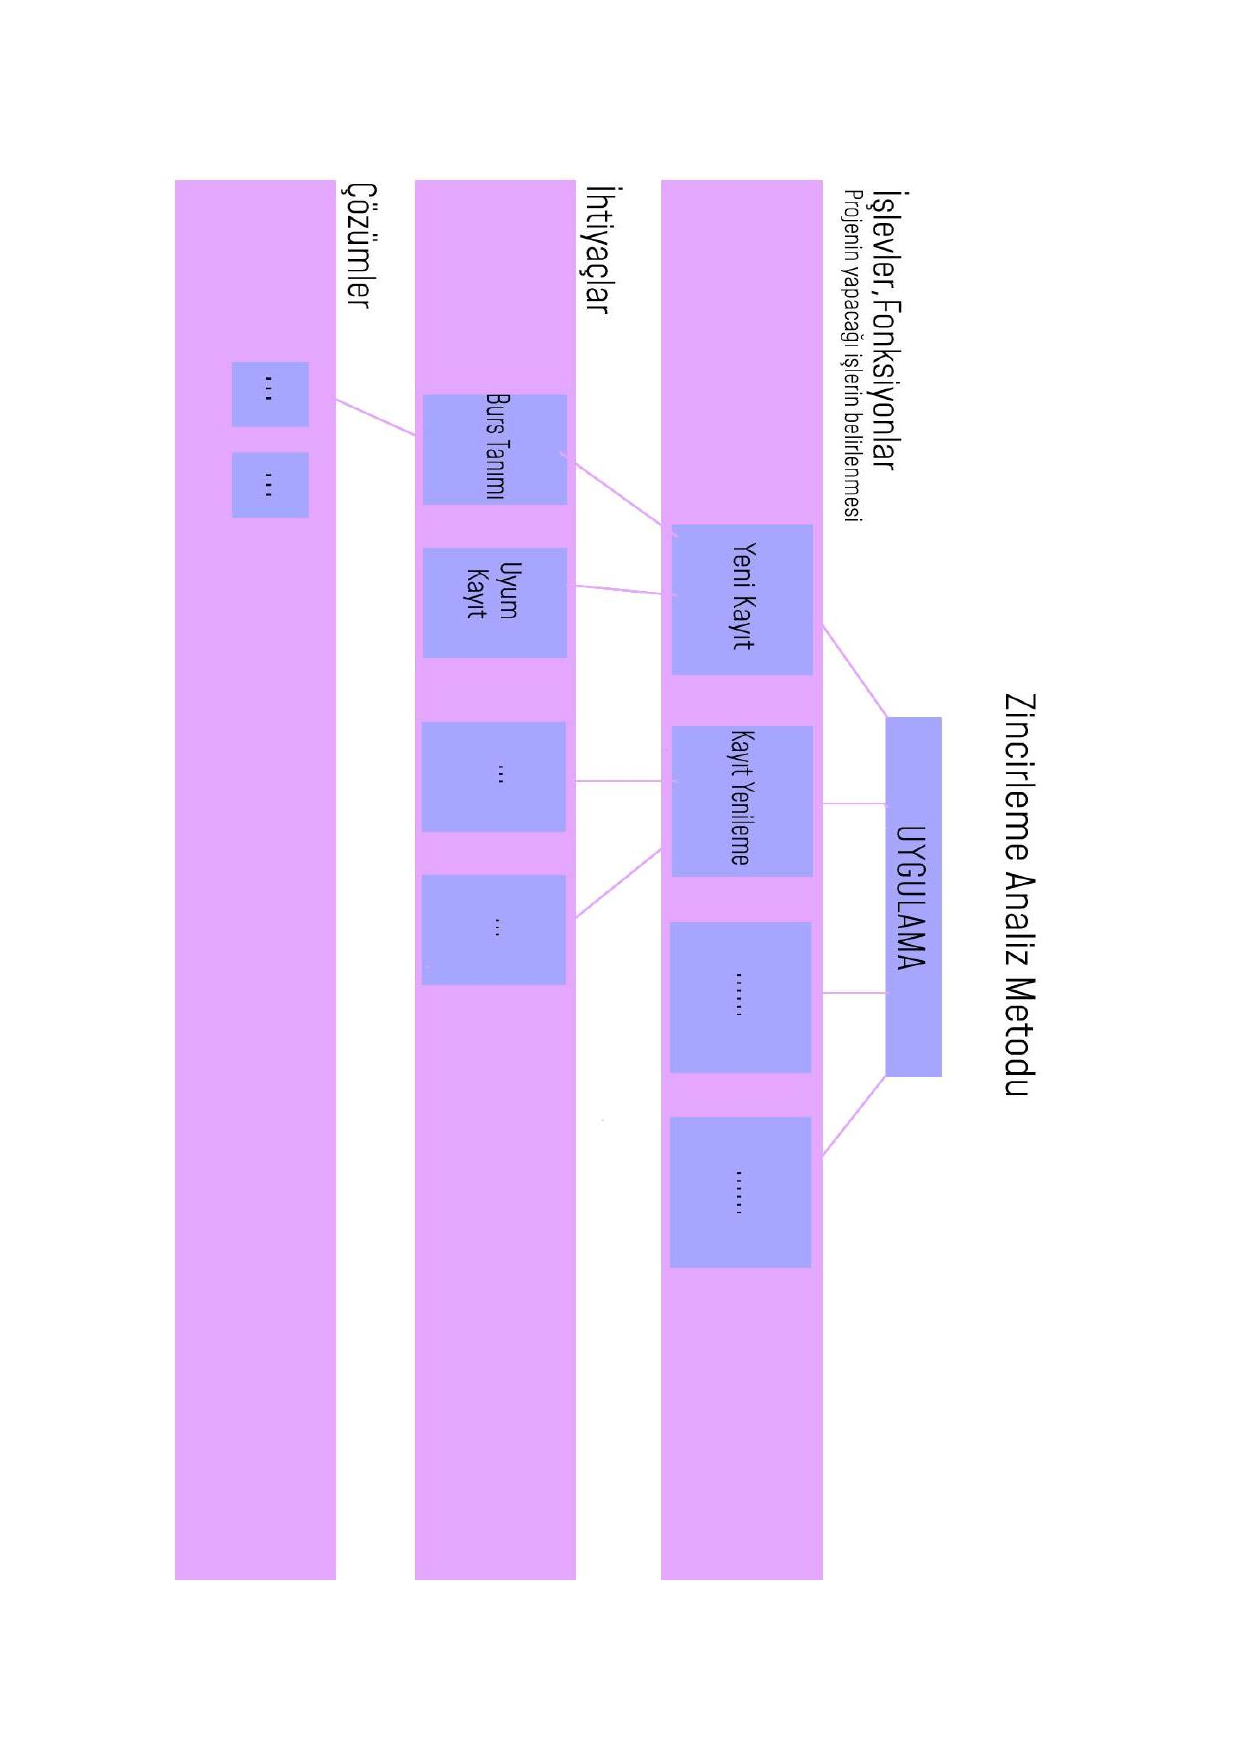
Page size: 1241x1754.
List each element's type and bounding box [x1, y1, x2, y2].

picture [147, 147, 1061, 1671]
